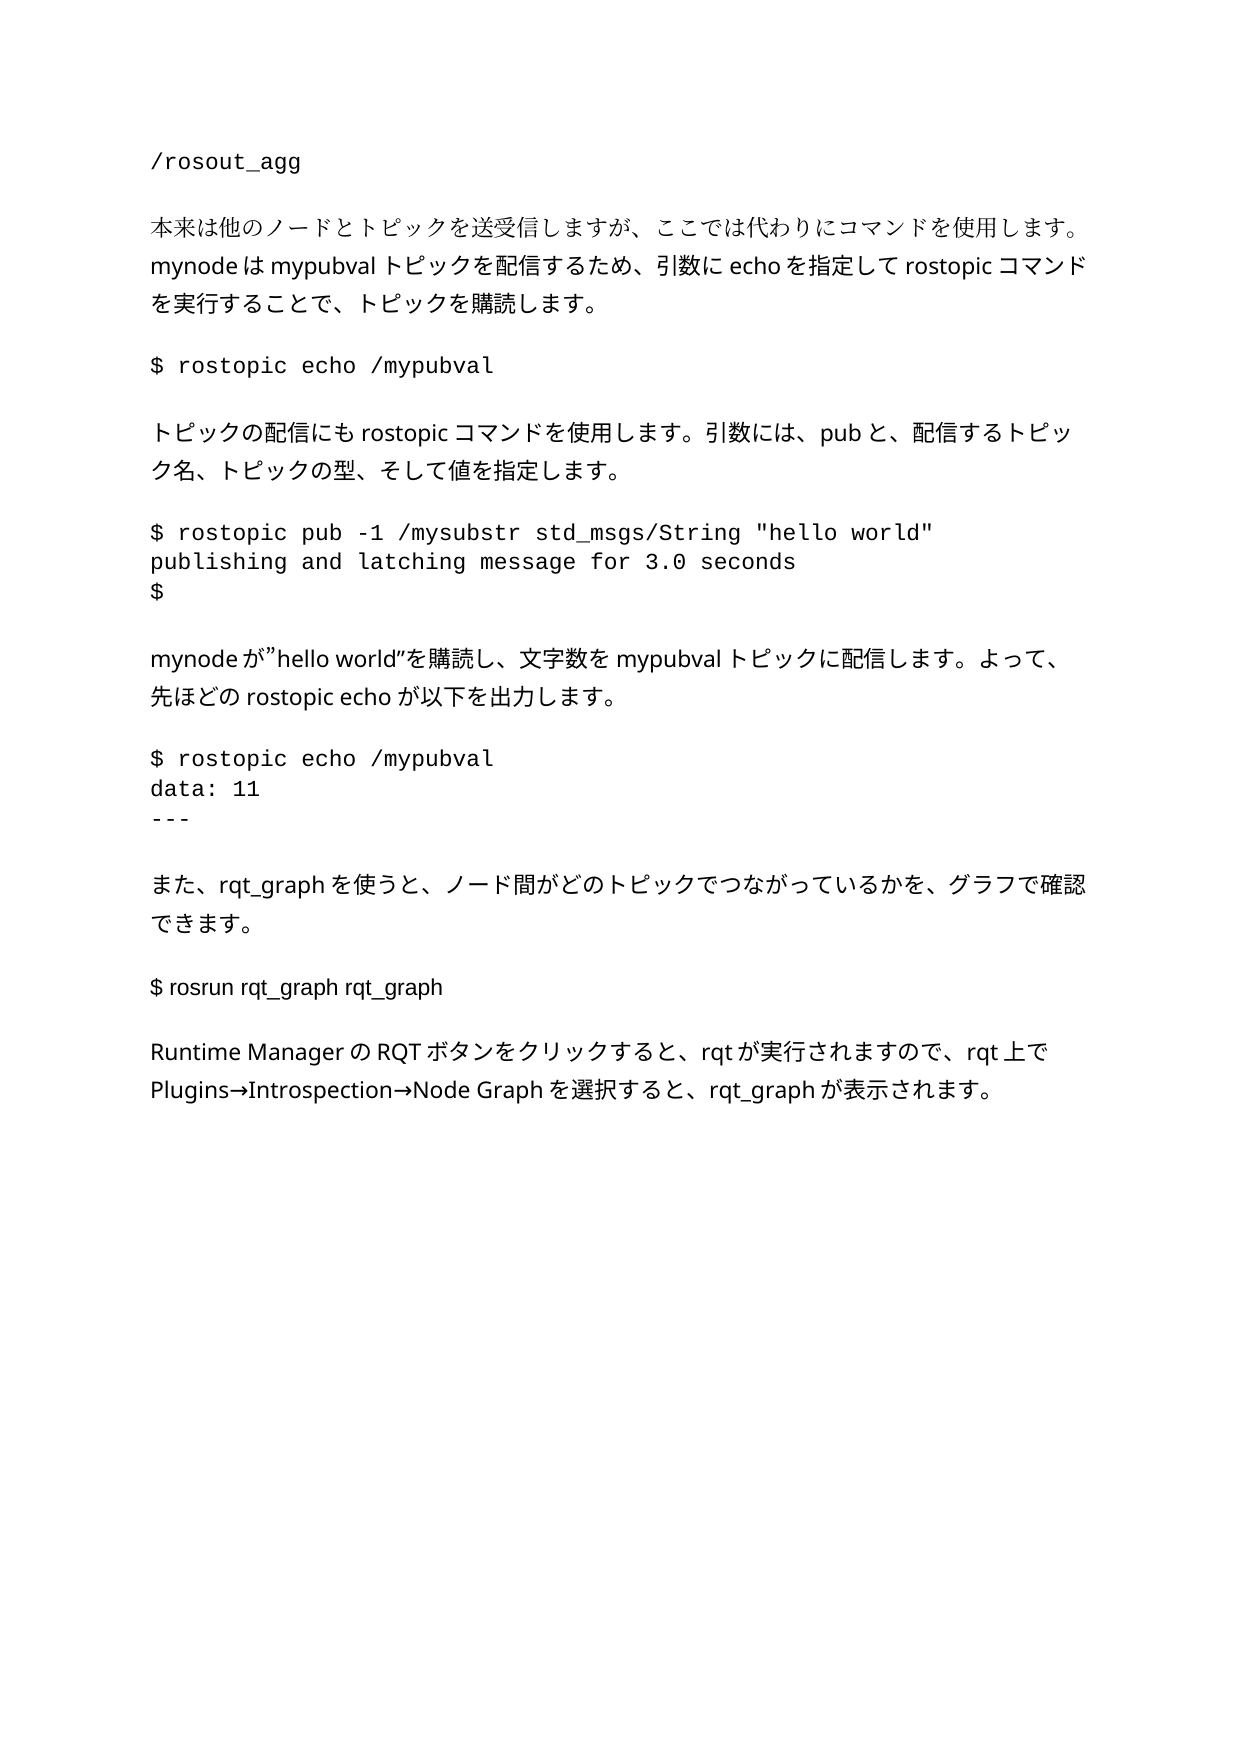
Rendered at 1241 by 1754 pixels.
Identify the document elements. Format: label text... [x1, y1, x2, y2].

text トピックの配信にもrostopicコマンドを使用します。引数には、pubと、配信するトピック名、トピックの型、そして値を指定します。 [150, 414, 1090, 486]
text mynodeはmypubvalトピックを配信するため、引数にechoを指定してrostopicコマンドを実行することで、トピックを購読します。 [150, 248, 1090, 319]
text $ rostopic pub -1 /mysubstr std_msgs/String "hello world" publishing and latching message for 3.0 seconds [150, 521, 1090, 577]
text 本来は他のノードとトピックを送受信しますが、ここでは代わりにコマンドを使用します。 [150, 210, 1090, 243]
text $ rosrun rqt_graph rqt_graph [150, 974, 1090, 1000]
text $ rostopic echo /mypubval [150, 354, 1090, 411]
text $ [150, 581, 1090, 606]
text mynodeが”hello world”を購読し、文字数をmypubvalトピックに配信します。よって、先ほどのrostopic echo が以下を出力します。 [150, 641, 1090, 712]
text /rosout_agg [150, 150, 1090, 176]
text $ rostopic echo /mypubval data: 11 --- [150, 748, 1090, 863]
text また、rqt_graphを使うと、ノード間がどのトピックでつながっているかを、グラフで確認できます。 [150, 867, 1090, 939]
text Runtime ManagerのRQTボタンをクリックすると、rqtが実行されますので、rqt上でPlugins→Introspection→Node Graphを選択すると、rqt_graphが表示されます。 [150, 1034, 1090, 1106]
